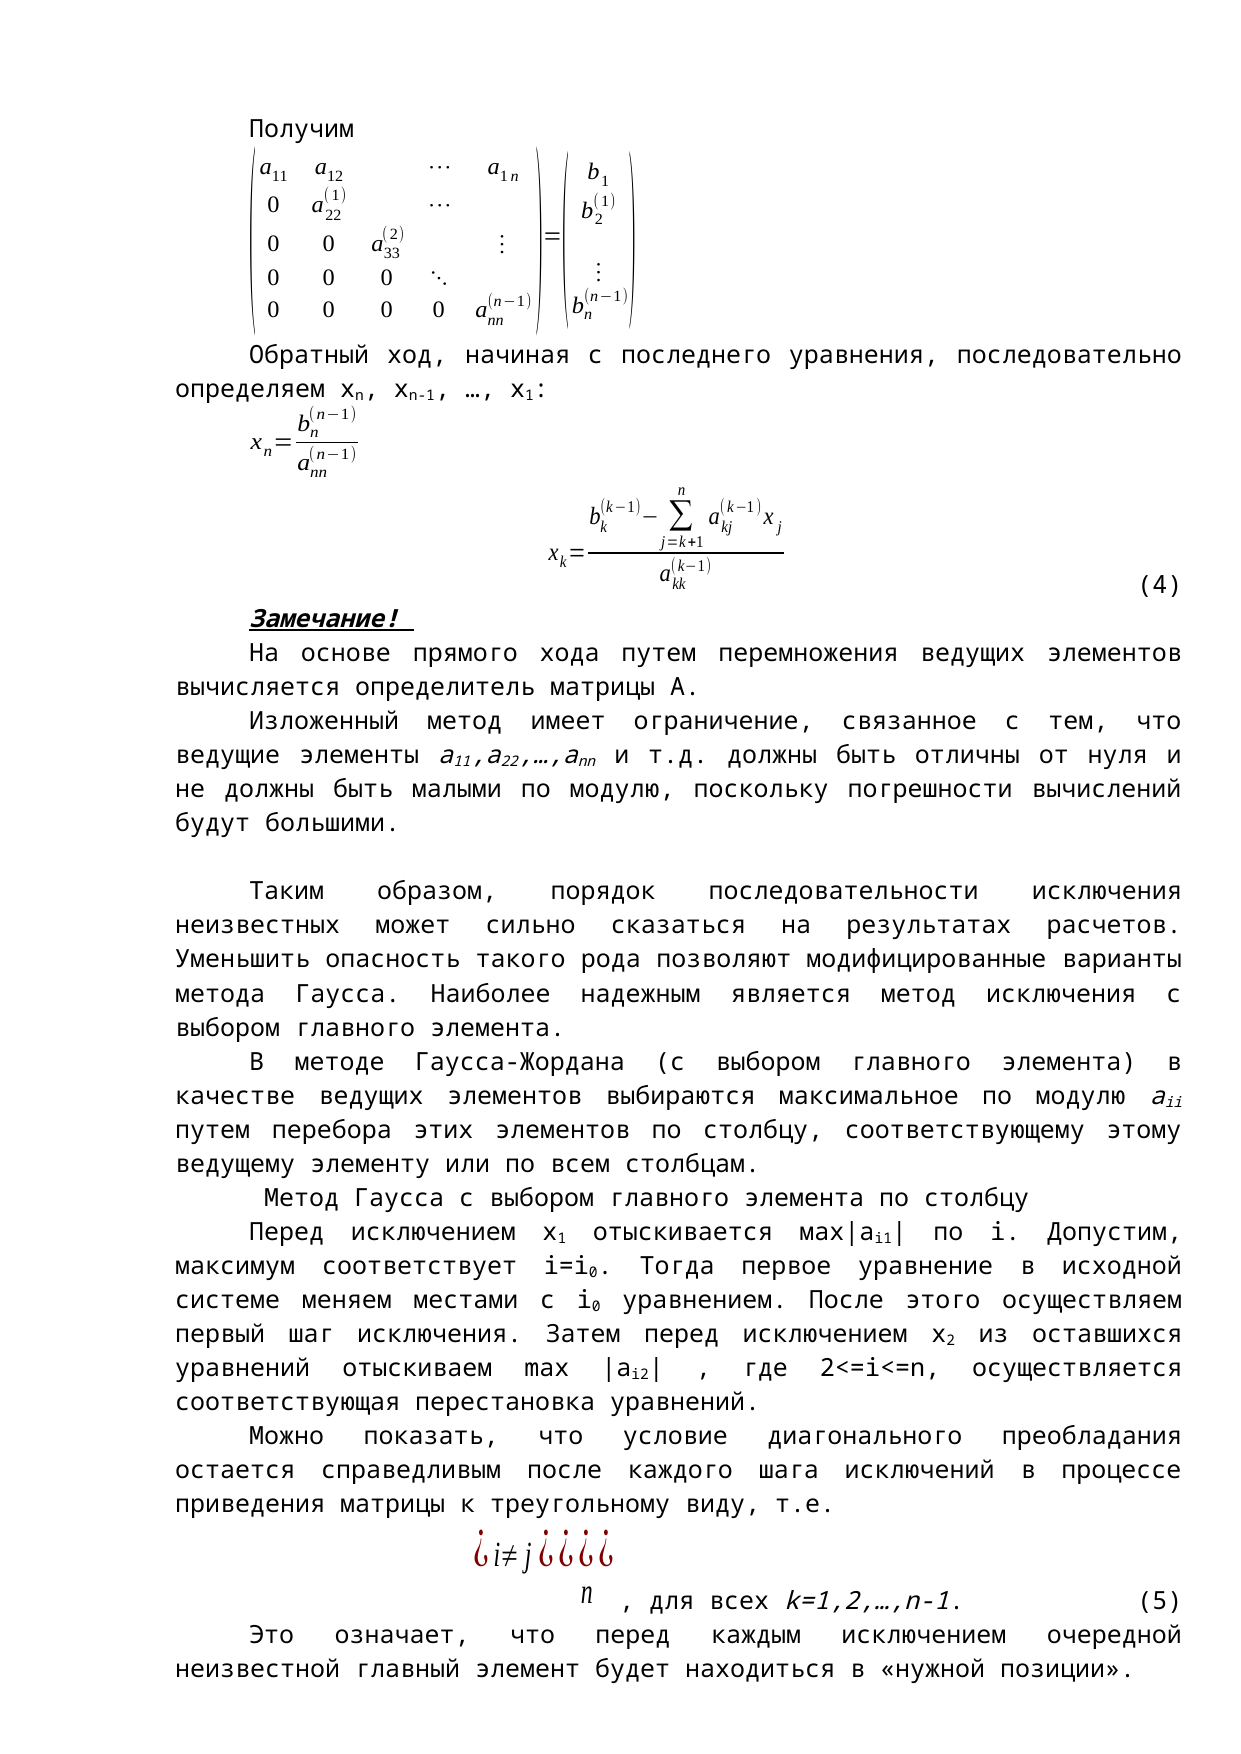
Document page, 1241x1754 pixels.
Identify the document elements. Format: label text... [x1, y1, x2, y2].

text В методе Гаусса-Жордана (с выбором главного элемента) в качестве ведущих элементов выбираются максимальное по модулю аii путем перебора этих элементов по столбцу, соответствующему этому ведущему элементу или по всем столбцам. [175, 1043, 1182, 1179]
text Таким образом, порядок последовательности исключения неизвестных может сильно сказаться на результатах расчетов. Уменьшить опасность такого рода позволяют модифицированные варианты метода Гаусса. Наиболее надежным является метод исключения с выбором главного элемента. [175, 873, 1182, 1043]
text На основе прямого хода путем перемножения ведущих элементов вычисляется определитель матрицы А. [175, 634, 1182, 703]
text Можно показать, что условие диагонального преобладания остается справедливым после каждого шага исключений в процессе приведения матрицы к треугольному виду, т.е. [175, 1418, 1182, 1520]
text , для всех k=1,2,…,n-1. (5) [175, 1520, 1182, 1617]
text Получим [175, 110, 1182, 144]
text Это означает, что перед каждым исключением очередной неизвестной главный элемент будет находиться в «нужной позиции». [175, 1617, 1182, 1685]
text Замечание! [175, 601, 1182, 634]
text Метод Гаусса с выбором главного элемента по столбцу [175, 1179, 1182, 1214]
text (4) [175, 481, 1182, 601]
text Перед исключением х1 отыскивается мах|аi1| по i. Допустим, максимум соответствует i=i0. Тогда первое уравнение в исходной системе меняем местами с i0 уравнением. После этого осуществляем первый шаг исключения. Затем перед исключением x2 из оставшихся уравнений отыскиваем max |аi2| , где 2<=i<=n, осуществляется соответствующая перестановка уравнений. [175, 1214, 1182, 1418]
text Изложенный метод имеет ограничение, связанное с тем, что ведущие элементы а11,а22,…,ann и т.д. должны быть отличны от нуля и не должны быть малыми по модулю, поскольку погрешности вычислений будут большими. [175, 703, 1182, 839]
text Обратный ход, начиная с последнего уравнения, последовательно определяем xn, xn-1, …, x1: [175, 337, 1182, 405]
